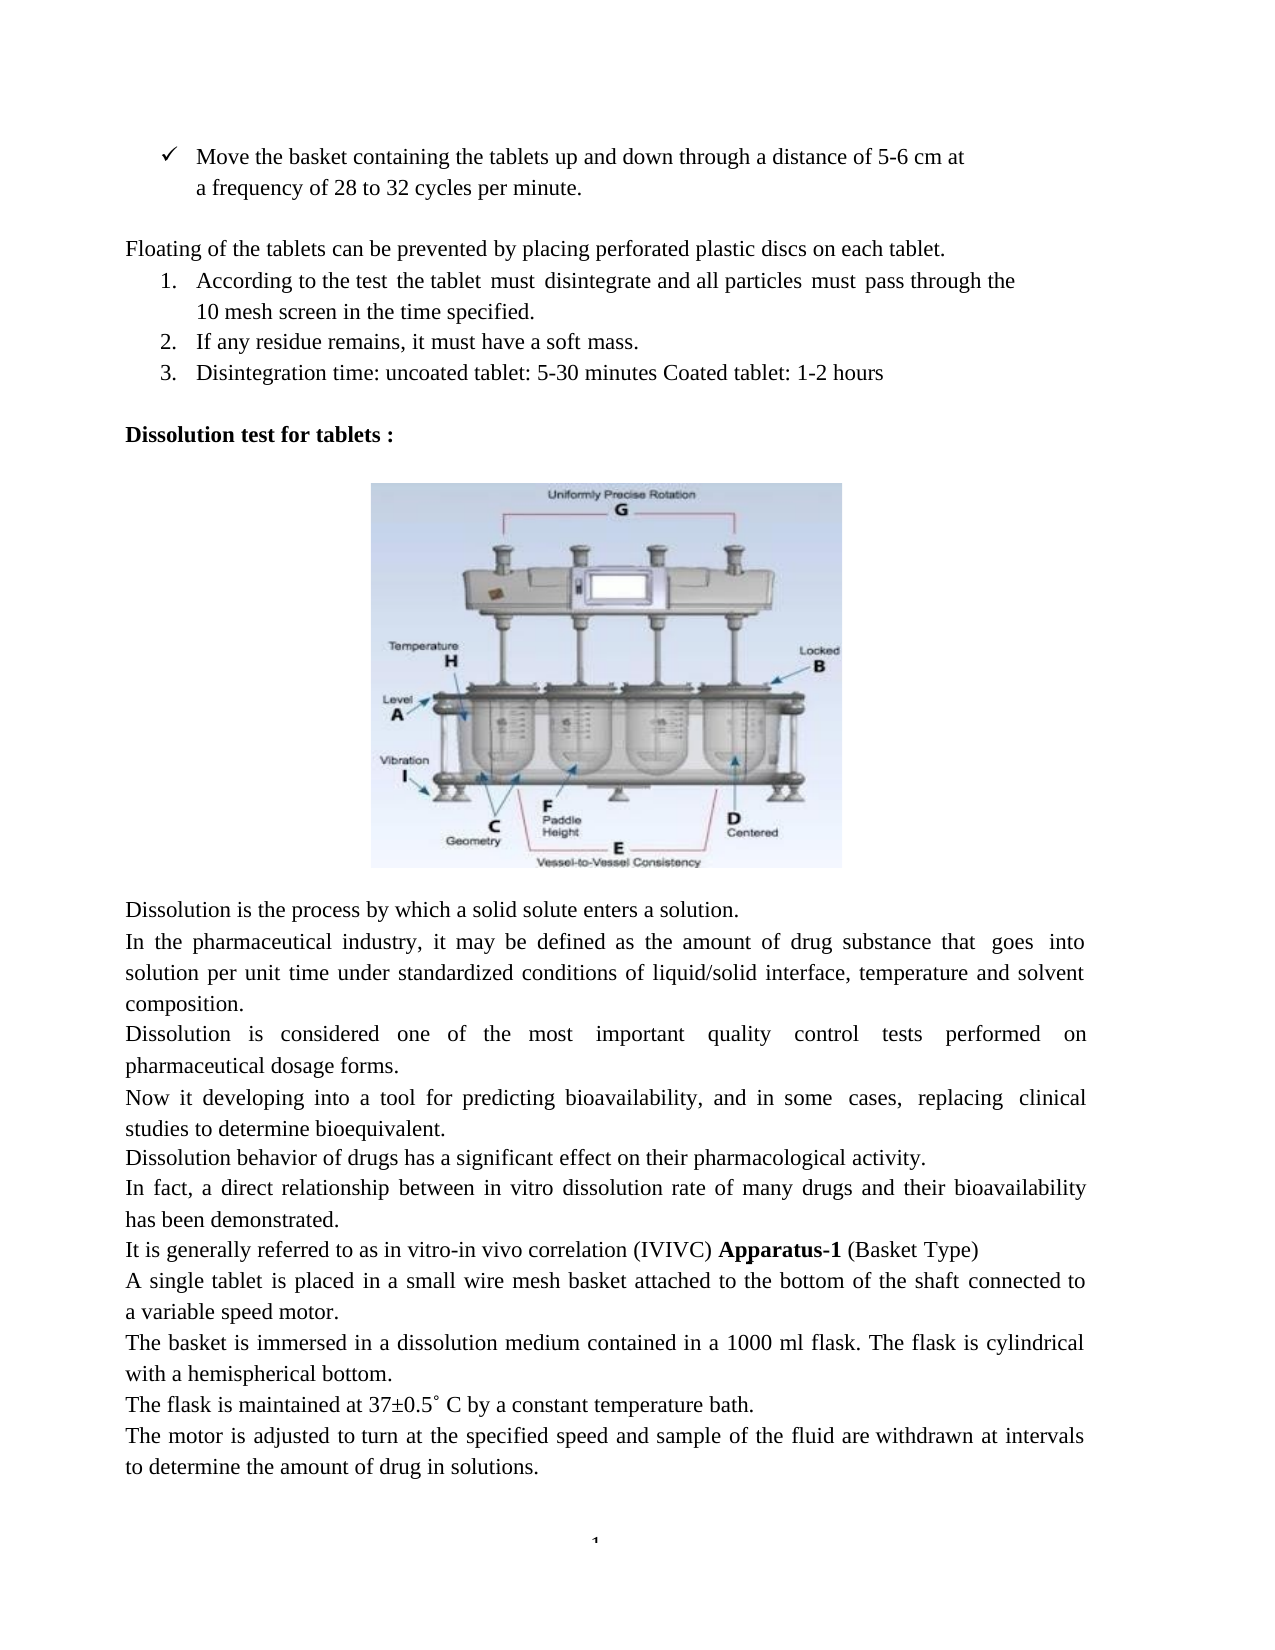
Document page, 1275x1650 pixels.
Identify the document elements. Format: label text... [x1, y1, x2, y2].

list If any residue remains, it must have a soft mass. [160, 329, 1137, 354]
text Dissolution behavior of drugs has a significant effect on their pharmacological activity. [125, 1146, 1137, 1171]
text Now it developing into a tool for predicting bioavailability, and in some cases, replacing clinical studies to determine bioequivalent. [125, 1084, 1087, 1141]
text In the pharmaceutical industry, it may be defined as the amount of drug substance that goes into solution per unit time under standardized conditions of liquid/solid interface, temperature and solvent composition. [125, 928, 1086, 1016]
list Disintegration time: uncoated tablet: 5-30 minutes Coated tablet: 1-2 hours [160, 358, 1137, 385]
text The motor is adjusted to turn at the specified speed and sample of the fluid are withdrawn at intervals to determine the amount of drug in solutions. [125, 1422, 1086, 1479]
text A single tablet is placed in a small wire mesh basket attached to the bottom of the shaft connected to a variable speed motor. [125, 1267, 1087, 1325]
list According to the test the tablet must disintegrate and all particles must pass through the 10 mesh screen in the time specified. [160, 267, 1042, 324]
text Dissolution is the process by which a solid solute enters a solution. [125, 896, 1137, 923]
picture [370, 483, 843, 868]
text It is generally referred to as in vitro-in vivo correlation (IVIVC) Apparatus-1 (Basket Type) [125, 1238, 1137, 1262]
text Dissolution is considered one of the most important quality control tests performed on pharmaceutical dosage forms. [125, 1021, 1087, 1078]
subtitle Dissolution test for tablets : [125, 422, 1137, 448]
list Move the basket containing the tablets up and down through a distance of 5-6 cm at a frequency of 28 to 32 cycles per minute. [160, 143, 976, 200]
text Floating of the tablets can be prevented by placing perforated plastic discs on each tablet. [125, 234, 1137, 261]
text The flask is maintained at 37±0.5˚ C by a constant temperature bath. [125, 1392, 1137, 1417]
text The basket is immersed in a dissolution medium contained in a 1000 ml flask. The flask is cylindrical with a hemispherical bottom. [125, 1329, 1086, 1387]
text In fact, a direct relationship between in vitro dissolution rate of many drugs and their bioavailability has been demonstrated. [125, 1174, 1087, 1232]
